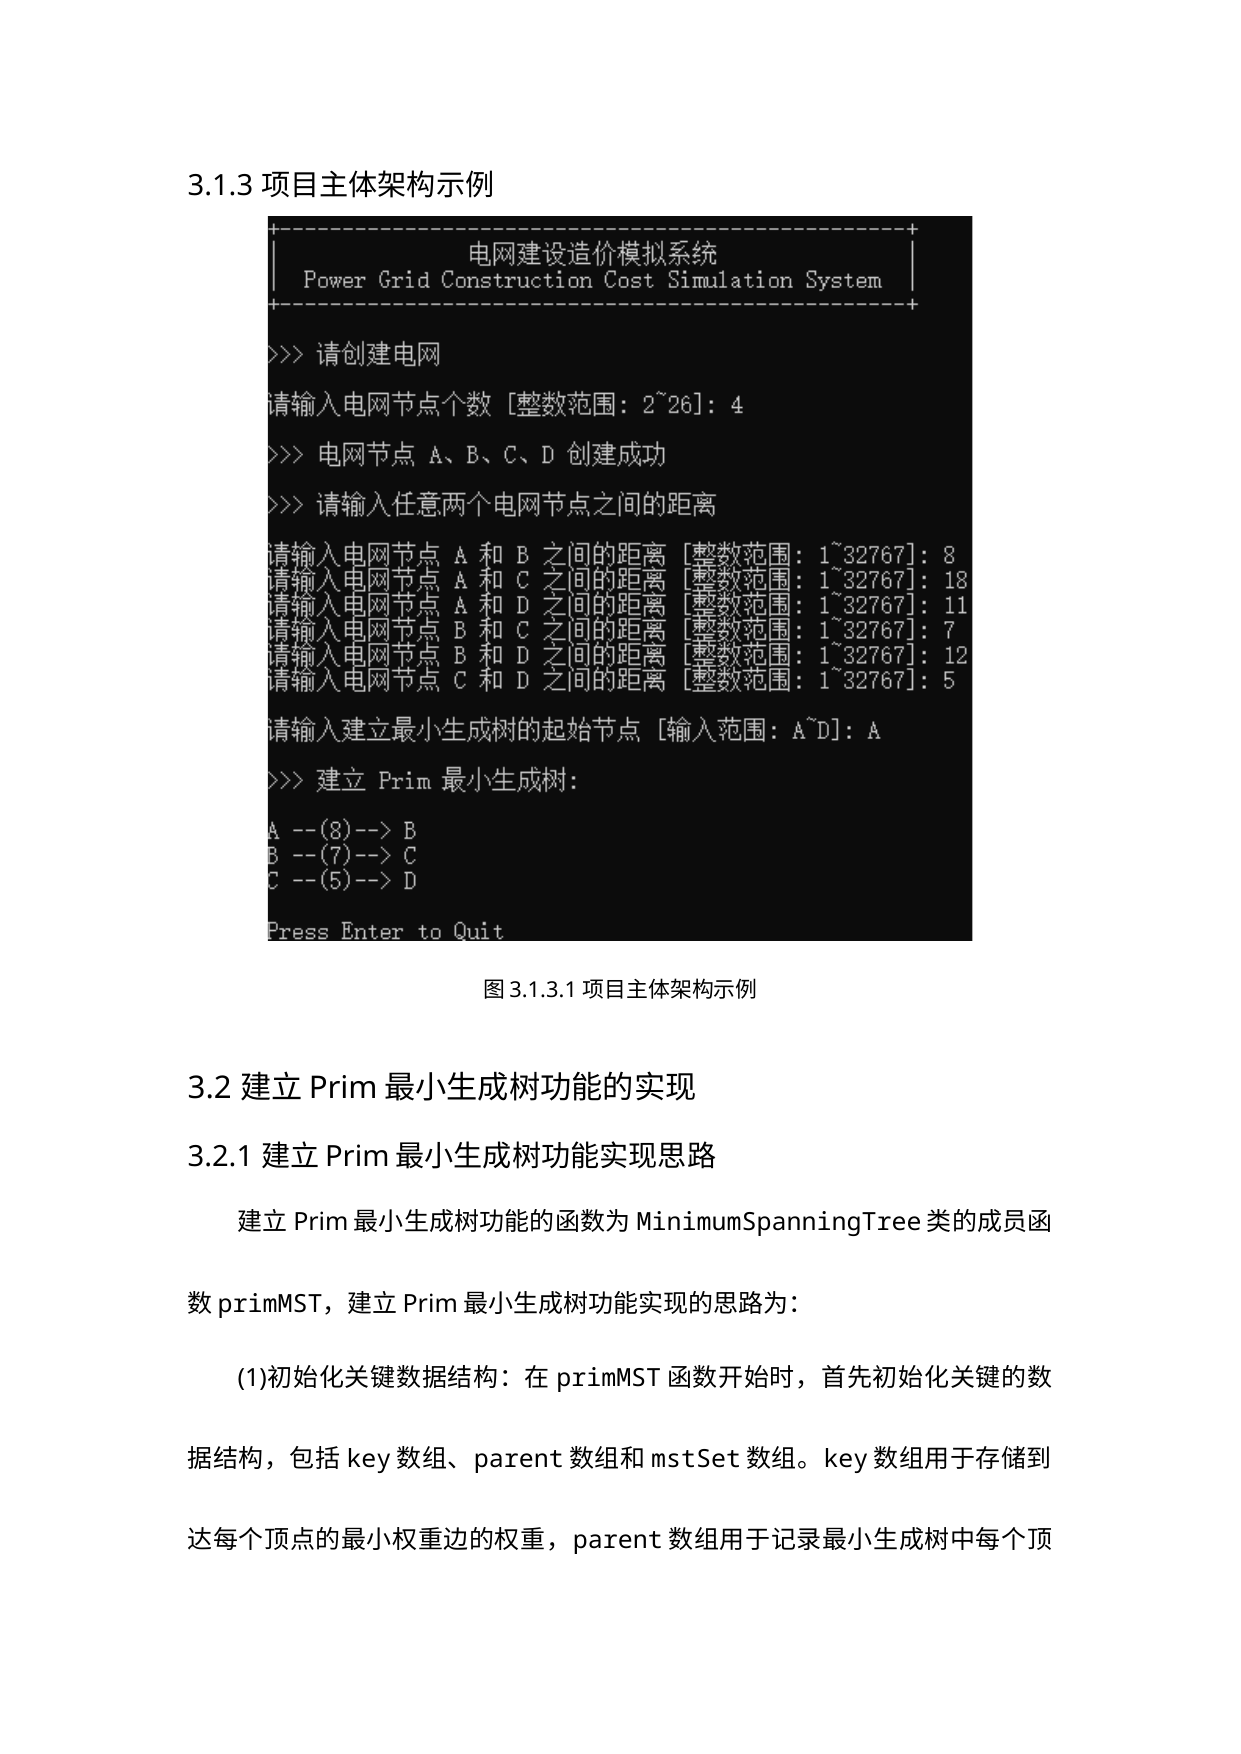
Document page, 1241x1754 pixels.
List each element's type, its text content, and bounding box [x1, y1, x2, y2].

text 建立Prim最小生成树功能的函数为MinimumSpanningTree类的成员函数primMST，建立Prim最小生成树功能实现的思路为： [187, 1187, 1053, 1334]
subtitle 3.1.3 项目主体架构示例 [187, 162, 1053, 204]
text 图3.1.3.1 项目主体架构示例 [187, 972, 1053, 1004]
subtitle 3.2 建立Prim最小生成树功能的实现 [187, 1062, 1053, 1108]
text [187, 1343, 1053, 1570]
subtitle 3.2.1 建立Prim最小生成树功能实现思路 [187, 1133, 1053, 1175]
picture [267, 216, 973, 941]
